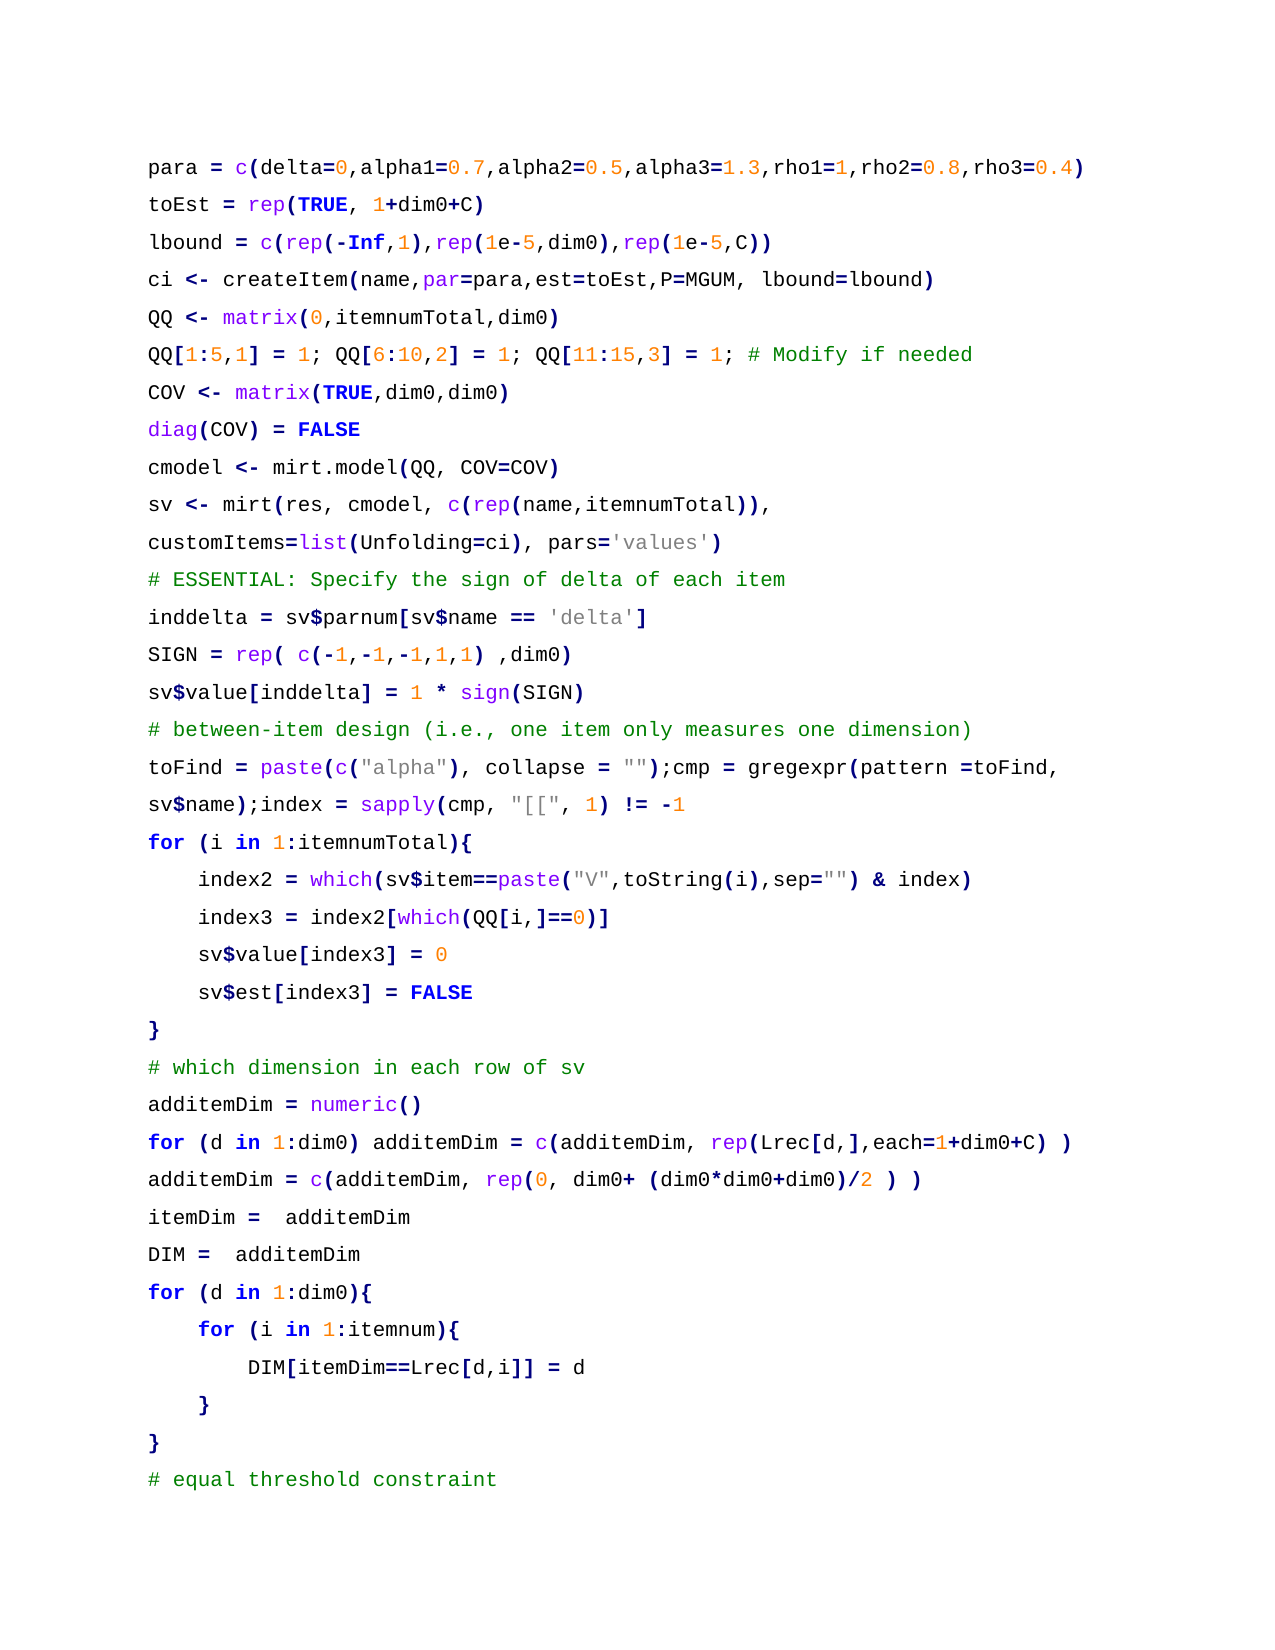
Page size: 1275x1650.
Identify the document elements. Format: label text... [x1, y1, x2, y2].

text } [148, 1387, 1127, 1425]
text for (d in 1:dim0){ [148, 1275, 1127, 1312]
text SIGN = rep( c(-1,-1,-1,1,1) ,dim0) [148, 637, 1127, 675]
text lbound = c(rep(-Inf,1),rep(1e-5,dim0),rep(1e-5,C)) [148, 225, 1127, 262]
text DIM[itemDim==Lrec[d,i]] = d [148, 1350, 1127, 1387]
text sv$value[inddelta] = 1 * sign(SIGN) [148, 675, 1127, 712]
text toEst = rep(TRUE, 1+dim0+C) [148, 187, 1127, 225]
text diag(COV) = FALSE [148, 412, 1127, 450]
text # which dimension in each row of sv [148, 1050, 1127, 1087]
text inddelta = sv$parnum[sv$name == 'delta'] [148, 600, 1127, 637]
text } [148, 1425, 1127, 1462]
text # ESSENTIAL: Specify the sign of delta of each item [148, 562, 1127, 600]
text index2 = which(sv$item==paste("V",toString(i),sep="") & index) [148, 862, 1127, 900]
text for (i in 1:itemnumTotal){ [148, 825, 1127, 862]
text ci <- createItem(name,par=para,est=toEst,P=MGUM, lbound=lbound) [148, 262, 1127, 300]
text sv <- mirt(res, cmodel, c(rep(name,itemnumTotal)), customItems=list(Unfolding=ci), pars='values') [148, 487, 1127, 562]
text DIM = additemDim [148, 1237, 1127, 1275]
text # equal threshold constraint [148, 1462, 1127, 1500]
text sv$value[index3] = 0 [148, 937, 1127, 975]
text toFind = paste(c("alpha"), collapse = "");cmp = gregexpr(pattern =toFind, sv$name);index = sapply(cmp, "[[", 1) != -1 [148, 750, 1127, 825]
text # between-item design (i.e., one item only measures one dimension) [148, 712, 1127, 750]
text for (d in 1:dim0) additemDim = c(additemDim, rep(Lrec[d,],each=1+dim0+C) ) [148, 1125, 1127, 1162]
text para = c(delta=0,alpha1=0.7,alpha2=0.5,alpha3=1.3,rho1=1,rho2=0.8,rho3=0.4) [148, 150, 1127, 187]
text QQ <- matrix(0,itemnumTotal,dim0) [148, 300, 1127, 337]
text QQ[1:5,1] = 1; QQ[6:10,2] = 1; QQ[11:15,3] = 1; # Modify if needed [148, 337, 1127, 375]
text itemDim = additemDim [148, 1200, 1127, 1237]
text cmodel <- mirt.model(QQ, COV=COV) [148, 450, 1127, 487]
text sv$est[index3] = FALSE [148, 975, 1127, 1012]
text additemDim = numeric() [148, 1087, 1127, 1125]
text COV <- matrix(TRUE,dim0,dim0) [148, 375, 1127, 412]
text index3 = index2[which(QQ[i,]==0)] [148, 900, 1127, 937]
text } [148, 1012, 1127, 1050]
text for (i in 1:itemnum){ [148, 1312, 1127, 1350]
text additemDim = c(additemDim, rep(0, dim0+ (dim0*dim0+dim0)/2 ) ) [148, 1162, 1127, 1200]
